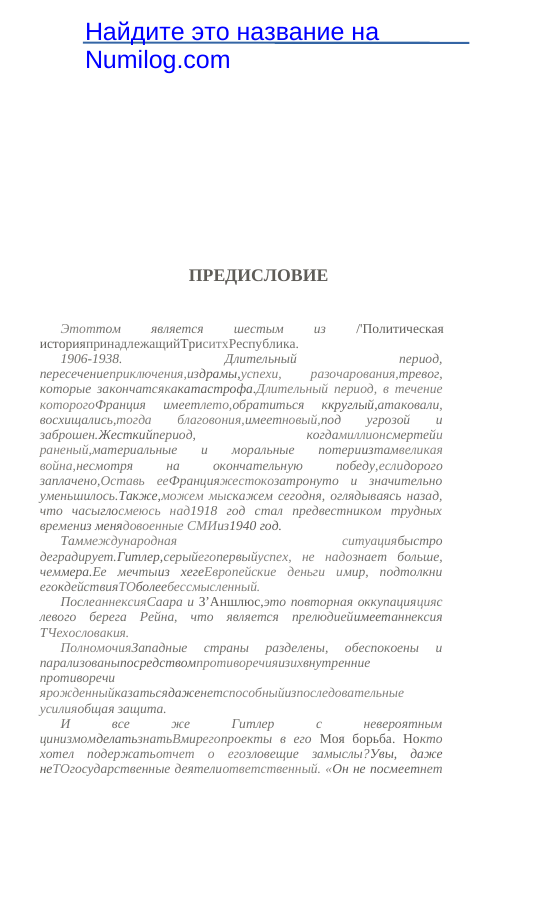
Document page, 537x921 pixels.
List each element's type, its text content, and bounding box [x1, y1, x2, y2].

text Таммеждународная ситуациябыстро деградирует.Гитлер,серыйегопервыйуспех, не надознает больше, чеммера.Ее мечтыиз хегеЕвропейские деньги имир, подтолкни егокдействияТОболеебессмысленный. [39, 534, 444, 594]
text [39, 716, 444, 777]
text ПРЕДИСЛОВИЕ [14, 265, 502, 286]
text 1906-1938. Длительный период, пересечениеприключения,издрамы,успехи, разочарования,тревог, которые закончатсякакатастрофа.Длительный период, в течение которогоФранция имеетлето,обратиться ккруглый,атаковали, восхищались,тогда благовония,имеетновый,под угрозой и заброшен.Жесткийпериод, когдамиллионсмертейи раненый,материальные и моральные потериизтамвеликая война,несмотря на окончательную победу,еслидорого заплачено,Оставь ееФранцияжестокозатронуто и значительно уменьшилось.Также,можем мыскажем сегодня, оглядываясь назад, что часыглосмеюсь над1918 год стал предвестником трудных времениз менядовоенные СМИиз1940 год. [39, 351, 444, 534]
text ПолномочияЗападные страны разделены, обеспокоены и парализованыпосредствомпротиворечияизихвнутренние противоречиярожденныйказатьсядаженетспособныйизпоследовательные усилияобщая защита. [39, 640, 444, 716]
text ПослеаннексияСаара и З’Аншлюс,это повторная оккупацияцияс левого берега Рейна, что является прелюдиейимеетаннексия ТЧехословакия. [39, 594, 444, 640]
text Этоттом является шестым из /'Политическая историяпринадлежащийТриситхРеспублика. [39, 321, 444, 351]
